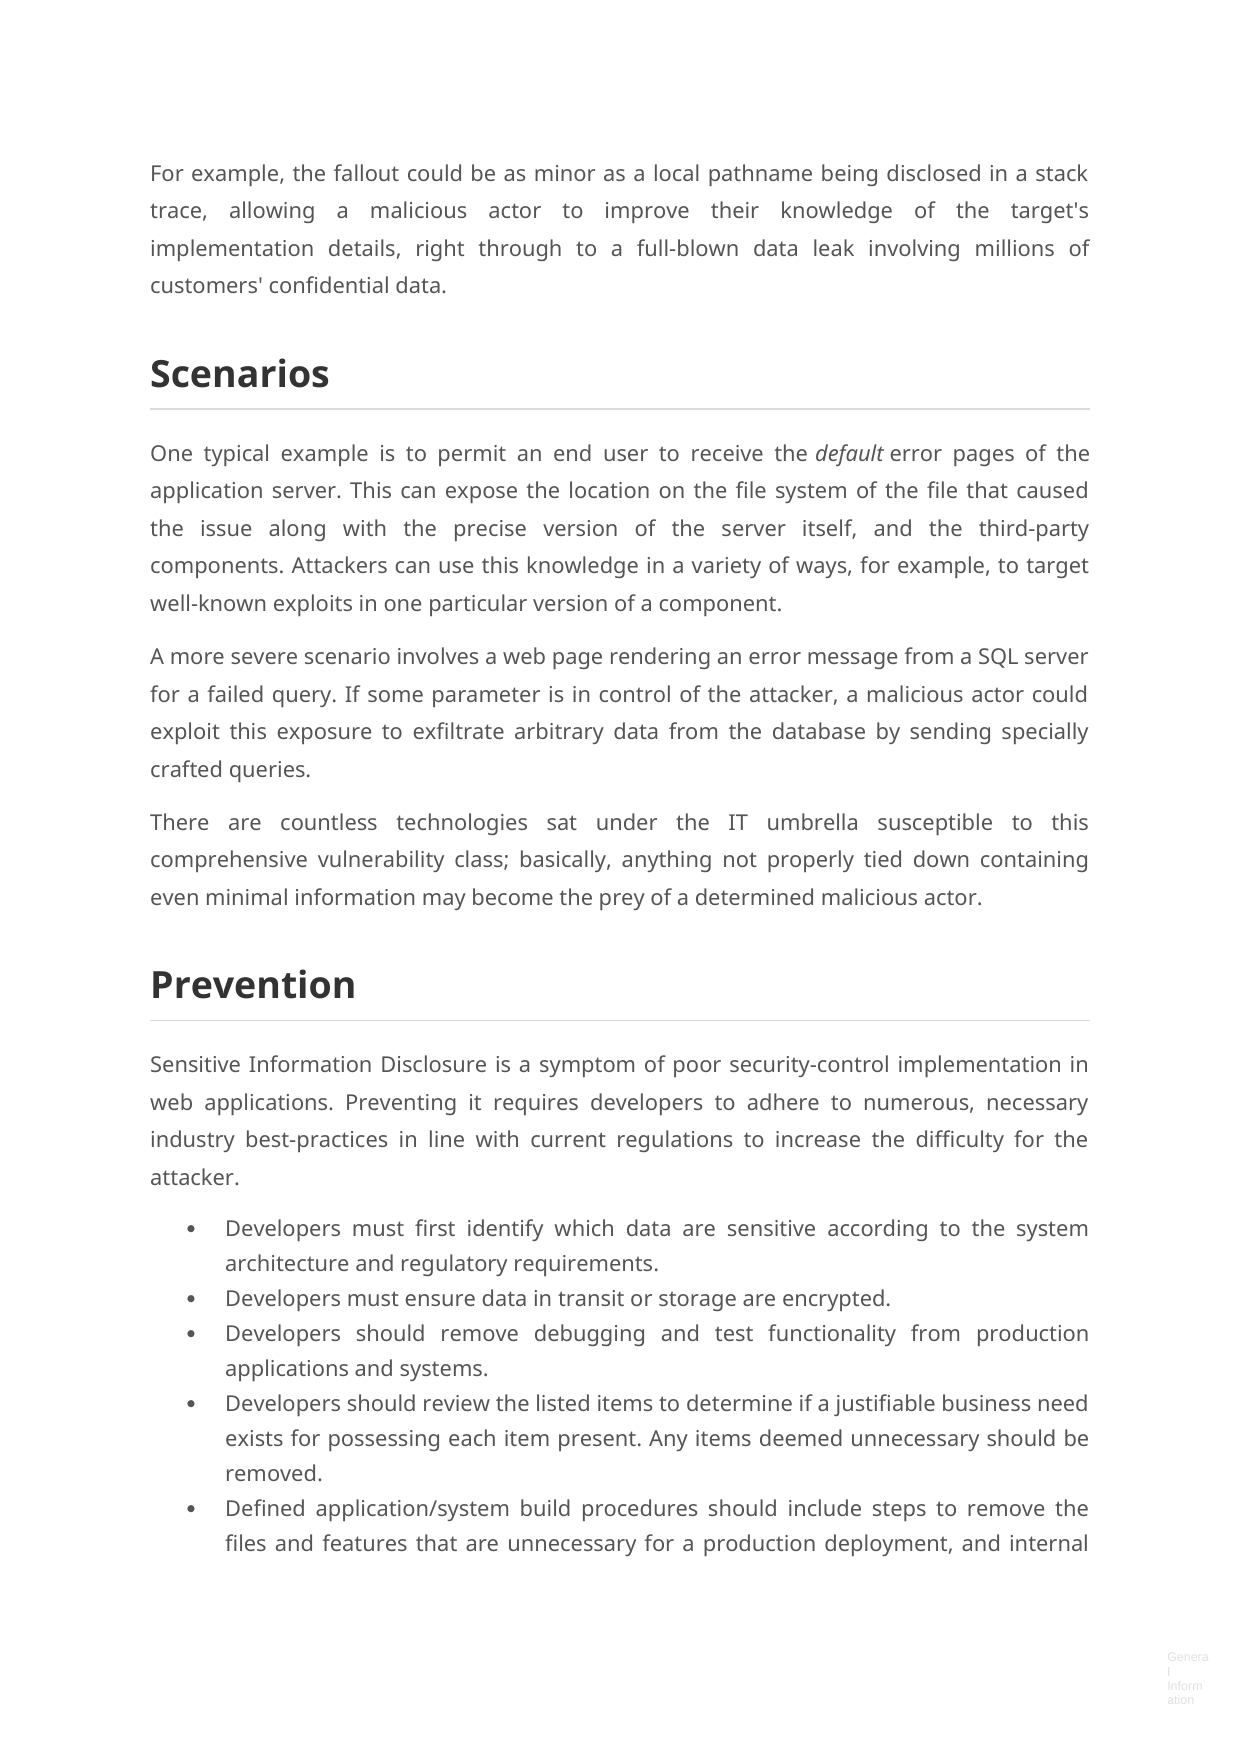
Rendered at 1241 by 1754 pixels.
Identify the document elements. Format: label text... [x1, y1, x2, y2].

list Developers must ensure data in transit or storage are encrypted. [187, 1277, 1090, 1312]
text Scenarios [150, 347, 1090, 408]
text For example, the fallout could be as minor as a local pathname being disclosed in a stack trace, allowing a malicious actor to improve their knowledge of the target's implementation details, right through to a full-blown data leak involving millions of customers' confidential data. [150, 150, 1090, 300]
text Sensitive Information Disclosure is a symptom of poor security-control implementation in web applications. Preventing it requires developers to adhere to numerous, necessary industry best-practices in line with current regulations to increase the difficulty for the attacker. [150, 1042, 1090, 1192]
list Developers must first identify which data are sensitive according to the system architecture and regulatory requirements. [187, 1207, 1090, 1277]
list Developers should remove debugging and test functionality from production applications and systems. [187, 1312, 1090, 1382]
list Developers should review the listed items to determine if a justifiable business need exists for possessing each item present. Any items deemed unnecessary should be removed. [187, 1382, 1090, 1487]
text One typical example is to permit an end user to receive the default error pages of the application server. This can expose the location on the file system of the file that caused the issue along with the precise version of the server itself, and the third-party components. Attackers can use this knowledge in a variety of ways, for example, to target well-known exploits in one particular version of a component. [150, 430, 1090, 618]
text Prevention [150, 958, 1090, 1020]
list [187, 1487, 1090, 1557]
text A more severe scenario involves a web page rendering an error message from a SQL server for a failed query. If some parameter is in control of the attacker, a malicious actor could exploit this exposure to exfiltrate arbitrary data from the database by sending specially crafted queries. [150, 633, 1090, 783]
text There are countless technologies sat under the IT umbrella susceptible to this comprehensive vulnerability class; basically, anything not properly tied down containing even minimal information may become the prey of a determined malicious actor. [150, 799, 1090, 911]
